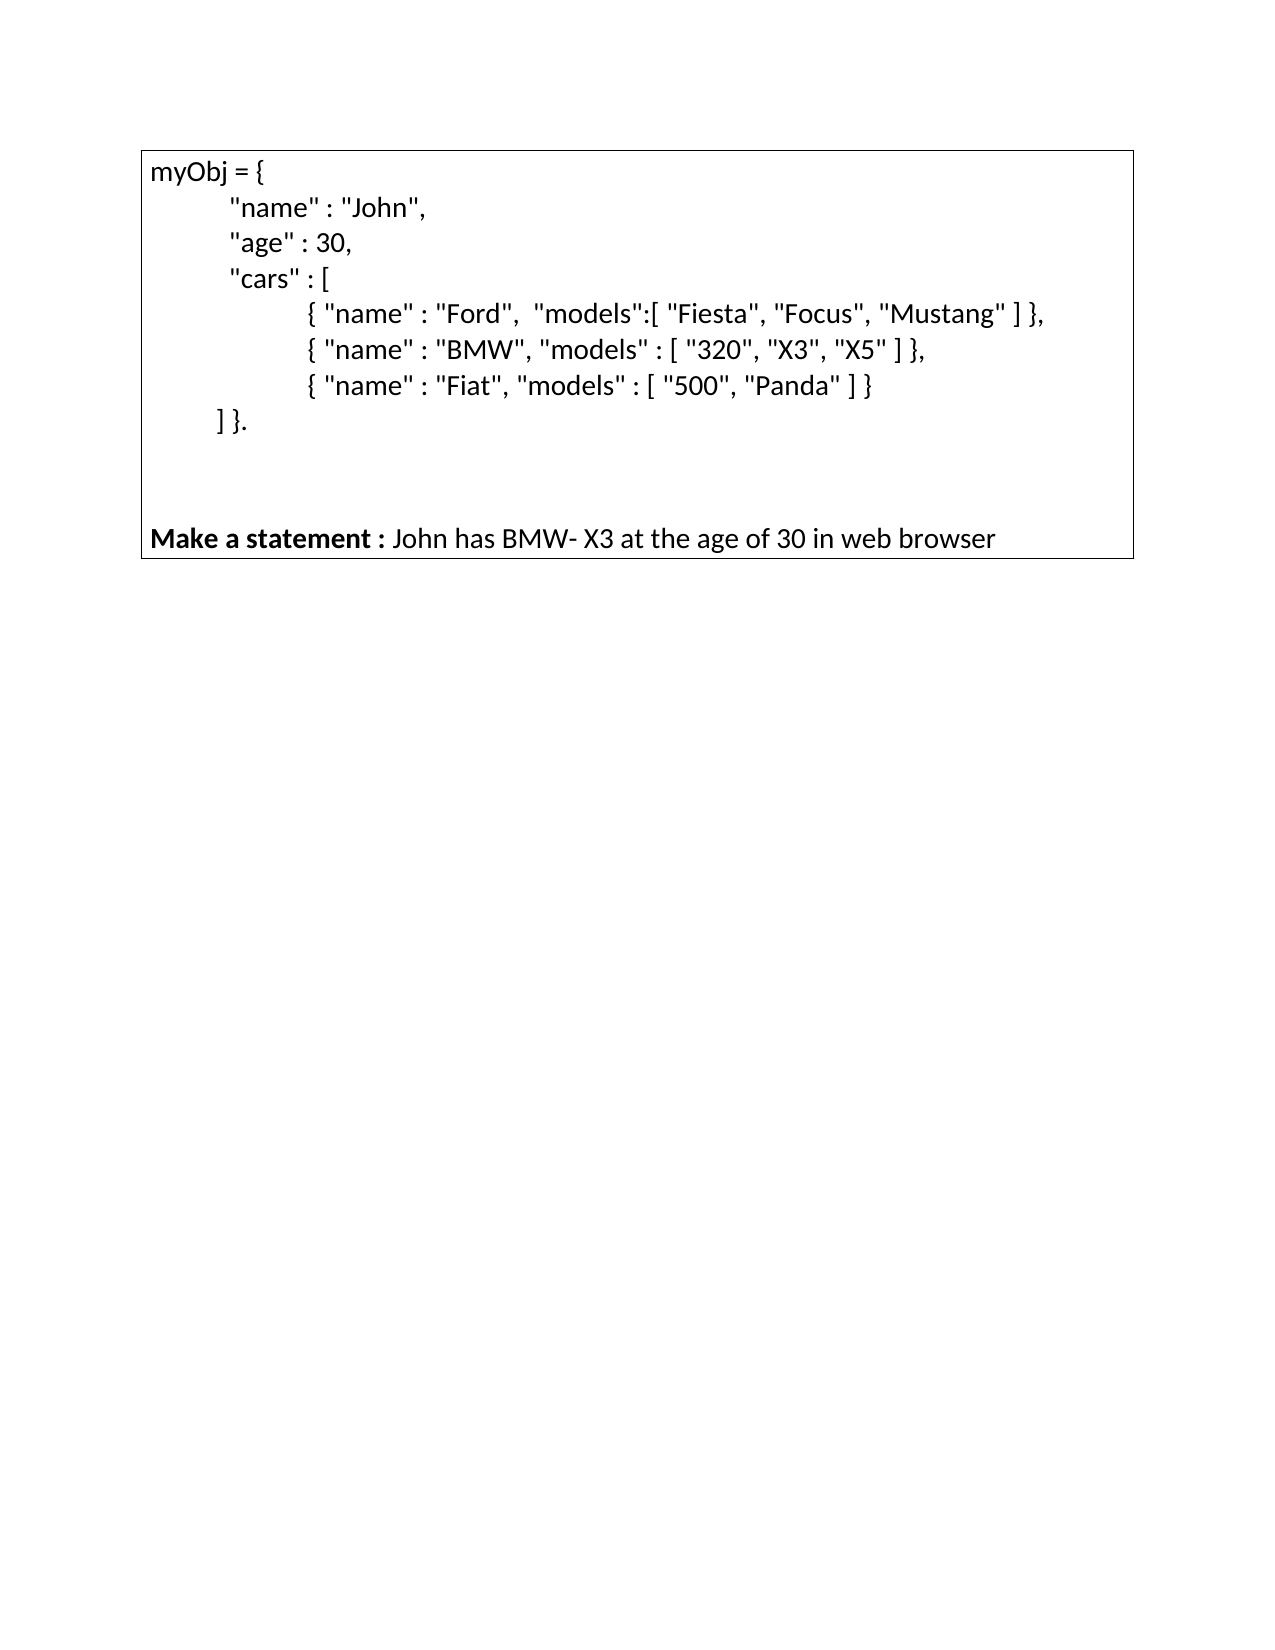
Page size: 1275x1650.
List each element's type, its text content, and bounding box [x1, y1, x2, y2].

text "age" : 30, [150, 224, 1125, 260]
text "name" : "John", [150, 189, 1125, 224]
text "cars" : [ [150, 260, 1125, 296]
text { "name" : "BMW", "models" : [ "320", "X3", "X5" ] }, [150, 331, 1125, 367]
text { "name" : "Fiat", "models" : [ "500", "Panda" ] } [150, 367, 1125, 402]
text myObj = { [142, 151, 1133, 189]
text Make a statement : John has BMW- X3 at the age of 30 in web browser [142, 517, 1133, 558]
text ] }. [150, 402, 1125, 438]
text { "name" : "Ford", "models":[ "Fiesta", "Focus", "Mustang" ] }, [150, 296, 1125, 331]
